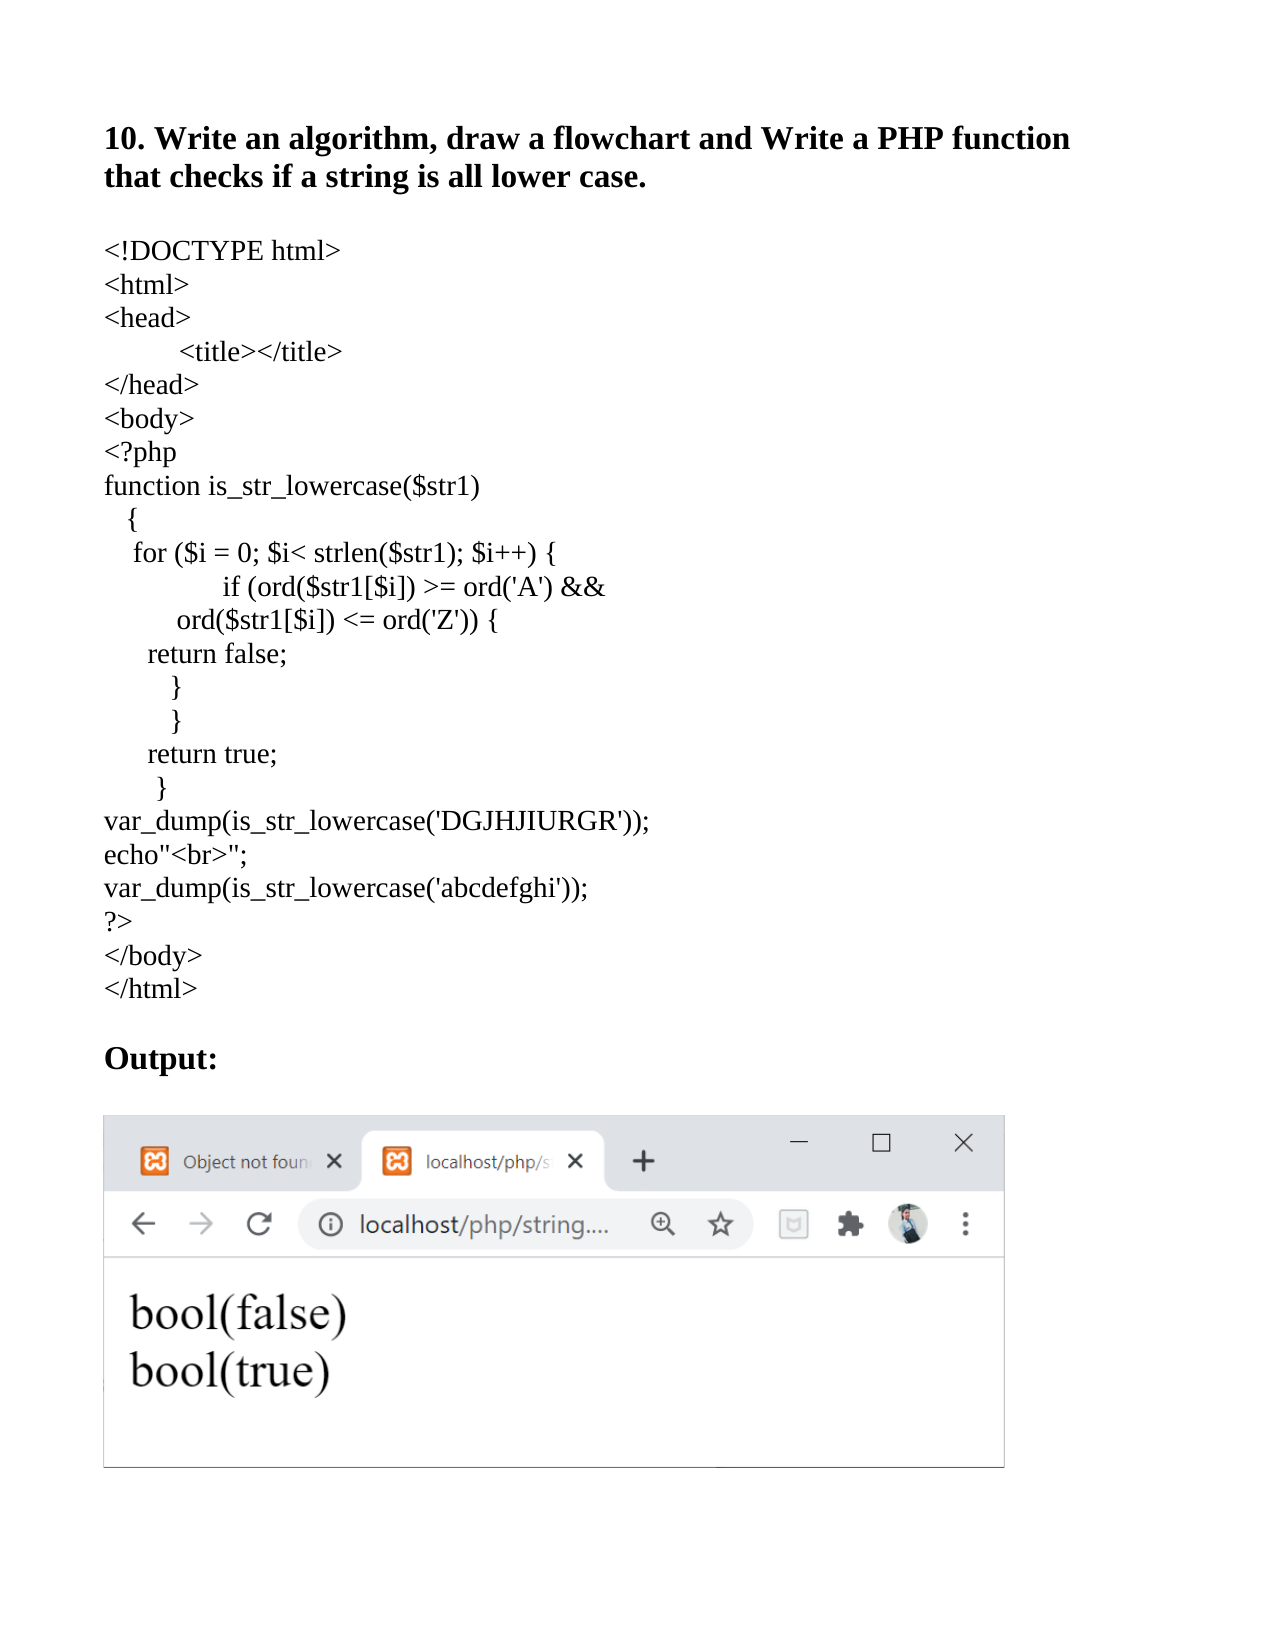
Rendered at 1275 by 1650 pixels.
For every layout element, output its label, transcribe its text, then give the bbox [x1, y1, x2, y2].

text </html> [103, 971, 1125, 1005]
text } [103, 669, 1125, 703]
text return true; [103, 736, 1125, 770]
text ?> [103, 904, 1125, 938]
text Output: [103, 1038, 1125, 1077]
text <!DOCTYPE html> [103, 233, 1125, 267]
text </head> [103, 367, 1125, 401]
text <html> [103, 267, 1125, 300]
text if (ord($str1[$i]) >= ord('A') && [103, 569, 1125, 602]
text return false; [103, 636, 1125, 669]
text <?php [103, 434, 1125, 468]
text <title></title> [103, 334, 1125, 367]
text { [103, 502, 1125, 535]
text function is_str_lowercase($str1) [103, 468, 1125, 502]
picture [103, 1115, 1005, 1468]
text <body> [103, 401, 1125, 434]
text var_dump(is_str_lowercase('abcdefghi')); [103, 871, 1125, 904]
text </body> [103, 938, 1125, 971]
text <head> [103, 300, 1125, 334]
text for ($i = 0; $i< strlen($str1); $i++) { [103, 535, 1125, 569]
text echo"<br>"; [103, 837, 1125, 871]
text } [103, 770, 1125, 803]
text 10. Write an algorithm, draw a flowchart and Write a PHP function that checks if a string is all lower case. [103, 118, 1125, 195]
text var_dump(is_str_lowercase('DGJHJIURGR')); [103, 803, 1125, 837]
text } [103, 703, 1125, 736]
text ord($str1[$i]) <= ord('Z')) { [103, 602, 1125, 636]
